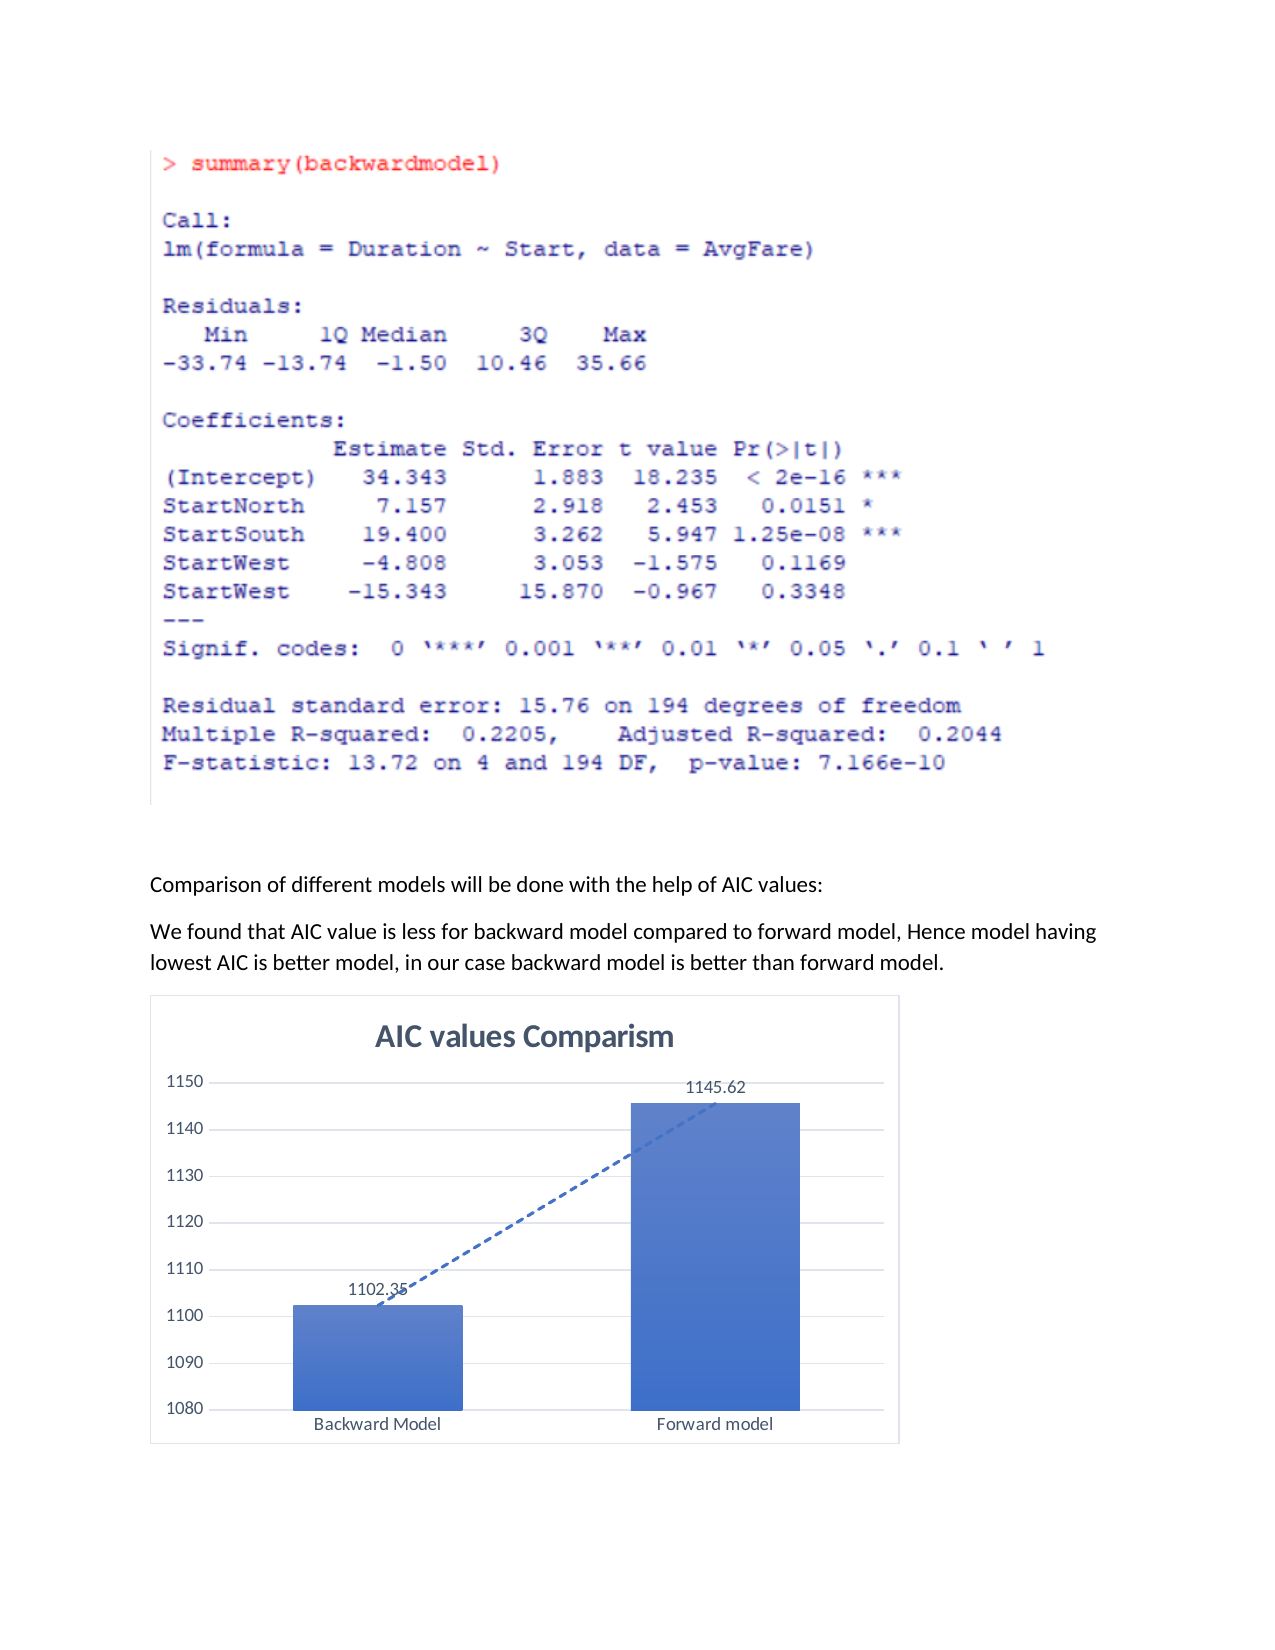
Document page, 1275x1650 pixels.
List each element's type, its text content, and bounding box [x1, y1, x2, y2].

text Comparison of different models will be done with the help of AIC values: [150, 871, 1125, 898]
picture [150, 150, 1125, 805]
text We found that AIC value is less for backward model compared to forward model, Hence model having lowest AIC is better model, in our case backward model is better than forward model. [150, 917, 1125, 976]
